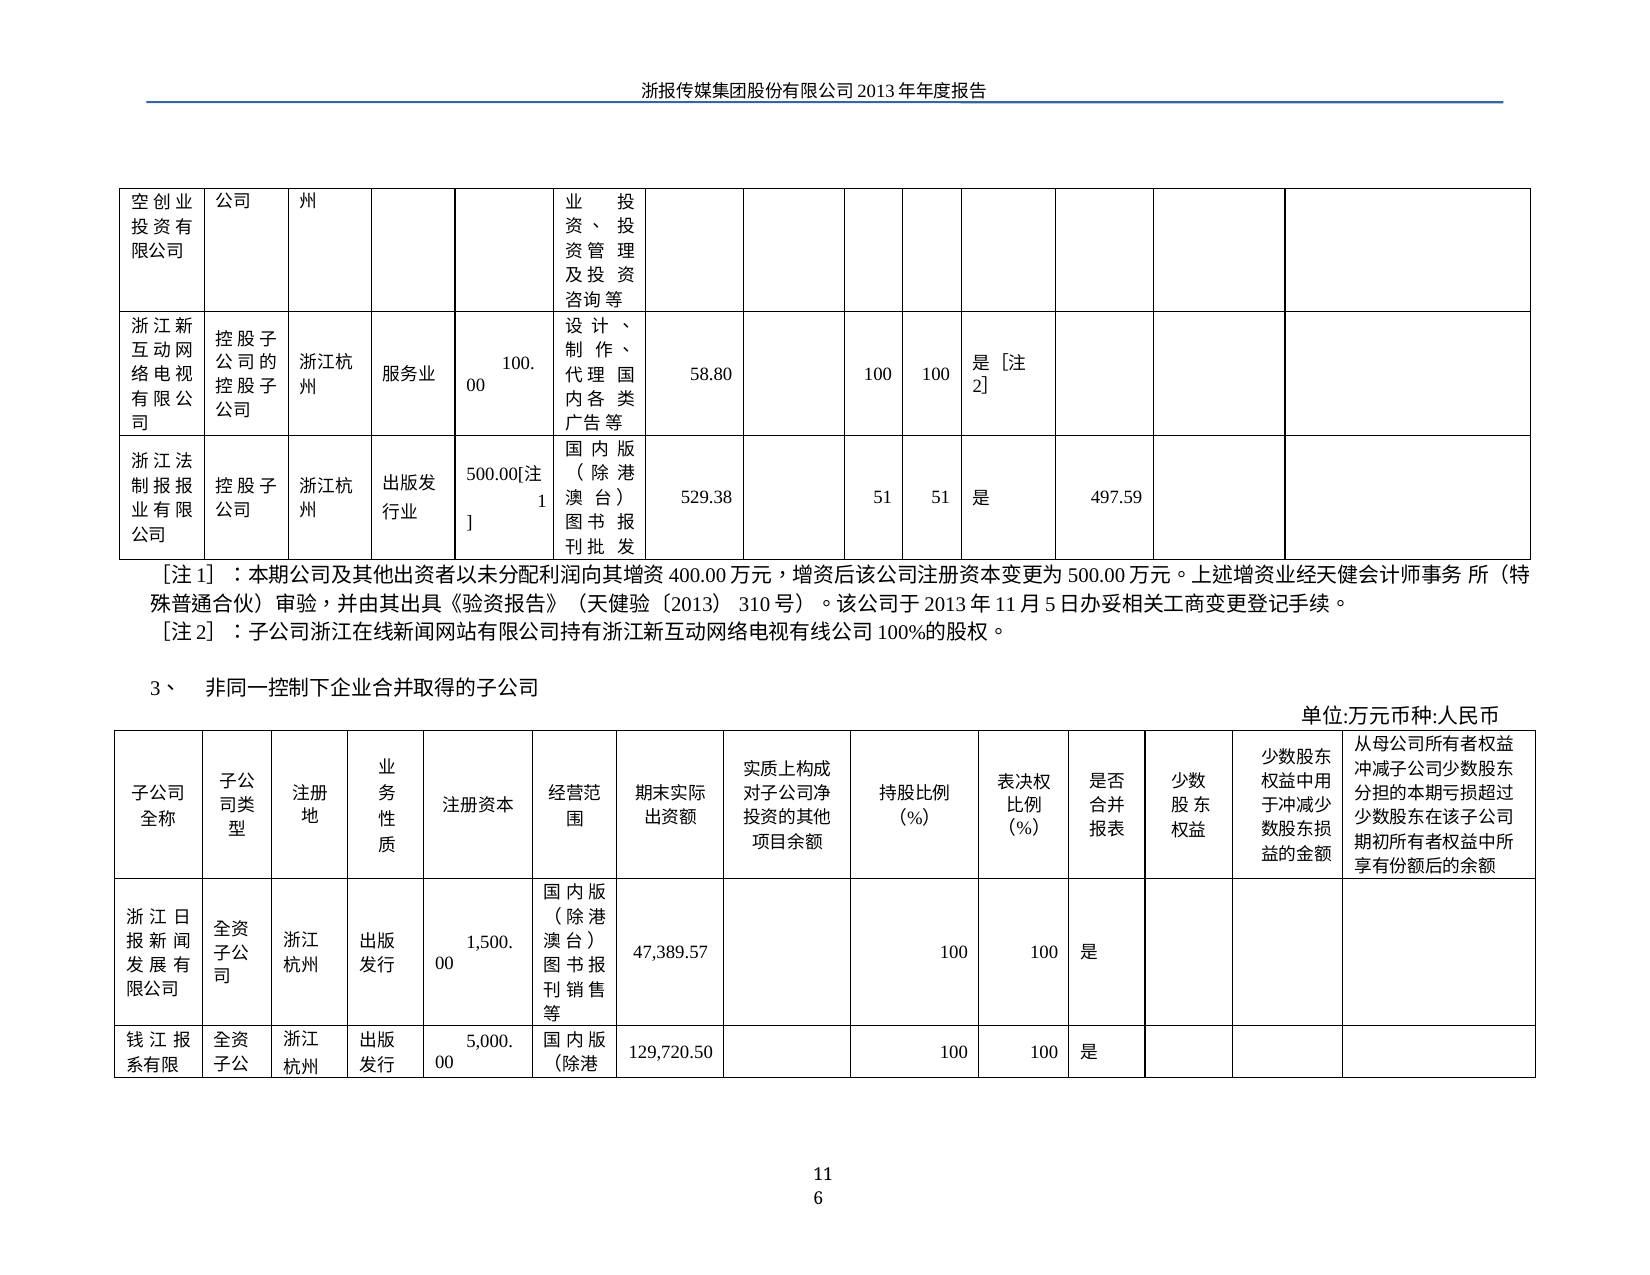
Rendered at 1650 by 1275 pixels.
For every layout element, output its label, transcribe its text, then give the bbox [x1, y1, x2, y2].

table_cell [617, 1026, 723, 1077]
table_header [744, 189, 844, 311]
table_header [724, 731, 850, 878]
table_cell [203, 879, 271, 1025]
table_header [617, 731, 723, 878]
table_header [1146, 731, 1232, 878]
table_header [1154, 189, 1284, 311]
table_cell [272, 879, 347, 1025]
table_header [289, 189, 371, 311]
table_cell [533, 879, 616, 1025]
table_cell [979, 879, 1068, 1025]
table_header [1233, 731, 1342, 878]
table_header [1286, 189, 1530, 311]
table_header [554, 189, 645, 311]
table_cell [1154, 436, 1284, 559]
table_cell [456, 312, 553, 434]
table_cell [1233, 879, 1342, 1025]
text 单位:万元币种:人民币 [114, 701, 1500, 729]
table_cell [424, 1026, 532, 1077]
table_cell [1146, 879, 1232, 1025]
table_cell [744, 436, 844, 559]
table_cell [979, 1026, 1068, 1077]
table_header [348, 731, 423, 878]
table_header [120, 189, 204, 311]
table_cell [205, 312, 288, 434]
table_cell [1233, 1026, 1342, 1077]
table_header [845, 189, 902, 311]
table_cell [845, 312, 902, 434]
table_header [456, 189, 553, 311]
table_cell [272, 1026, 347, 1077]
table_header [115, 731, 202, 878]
text 3、 非同一控制下企业合并取得的子公司 [181, 673, 1536, 701]
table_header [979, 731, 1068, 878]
text ［注2］：子公司浙江在线新闻网站有限公司持有浙江新互动网络电视有线公司100%的股权。 [114, 617, 1536, 646]
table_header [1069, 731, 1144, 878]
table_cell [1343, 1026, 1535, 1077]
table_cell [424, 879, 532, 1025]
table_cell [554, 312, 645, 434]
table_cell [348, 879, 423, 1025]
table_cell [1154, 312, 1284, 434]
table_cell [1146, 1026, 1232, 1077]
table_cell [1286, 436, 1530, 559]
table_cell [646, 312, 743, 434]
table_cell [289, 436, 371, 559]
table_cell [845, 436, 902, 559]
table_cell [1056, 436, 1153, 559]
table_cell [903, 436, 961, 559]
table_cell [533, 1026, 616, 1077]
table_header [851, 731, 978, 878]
text ［注1］：本期公司及其他出资者以未分配利润向其增资400.00万元，增资后该公司注册资本变更为500.00万元。上述增资业经天健会计师事务 所（特殊普通合伙）审验，并由其出具《验资报告》（天健验〔2013） 310号）。该公司于2013年11月5日办妥相关工商变更登记手续。 [150, 560, 1536, 617]
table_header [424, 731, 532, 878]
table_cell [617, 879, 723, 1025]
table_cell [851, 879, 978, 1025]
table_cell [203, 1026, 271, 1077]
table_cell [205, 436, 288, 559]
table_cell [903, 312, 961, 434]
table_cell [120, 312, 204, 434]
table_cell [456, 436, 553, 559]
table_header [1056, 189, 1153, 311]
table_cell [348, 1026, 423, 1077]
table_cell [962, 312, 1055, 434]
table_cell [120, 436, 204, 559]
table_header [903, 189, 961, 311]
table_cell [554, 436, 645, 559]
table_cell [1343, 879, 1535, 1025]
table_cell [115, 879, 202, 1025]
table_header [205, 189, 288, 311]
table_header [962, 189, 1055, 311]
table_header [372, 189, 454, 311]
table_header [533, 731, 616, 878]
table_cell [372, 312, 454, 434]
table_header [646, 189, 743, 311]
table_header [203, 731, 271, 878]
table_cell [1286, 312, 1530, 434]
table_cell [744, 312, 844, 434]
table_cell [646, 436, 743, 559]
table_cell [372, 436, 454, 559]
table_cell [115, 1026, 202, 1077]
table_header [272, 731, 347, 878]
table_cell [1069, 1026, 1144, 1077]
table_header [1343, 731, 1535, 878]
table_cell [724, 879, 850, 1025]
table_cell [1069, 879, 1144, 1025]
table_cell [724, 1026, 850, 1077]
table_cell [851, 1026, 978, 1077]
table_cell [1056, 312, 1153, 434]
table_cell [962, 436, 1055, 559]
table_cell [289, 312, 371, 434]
